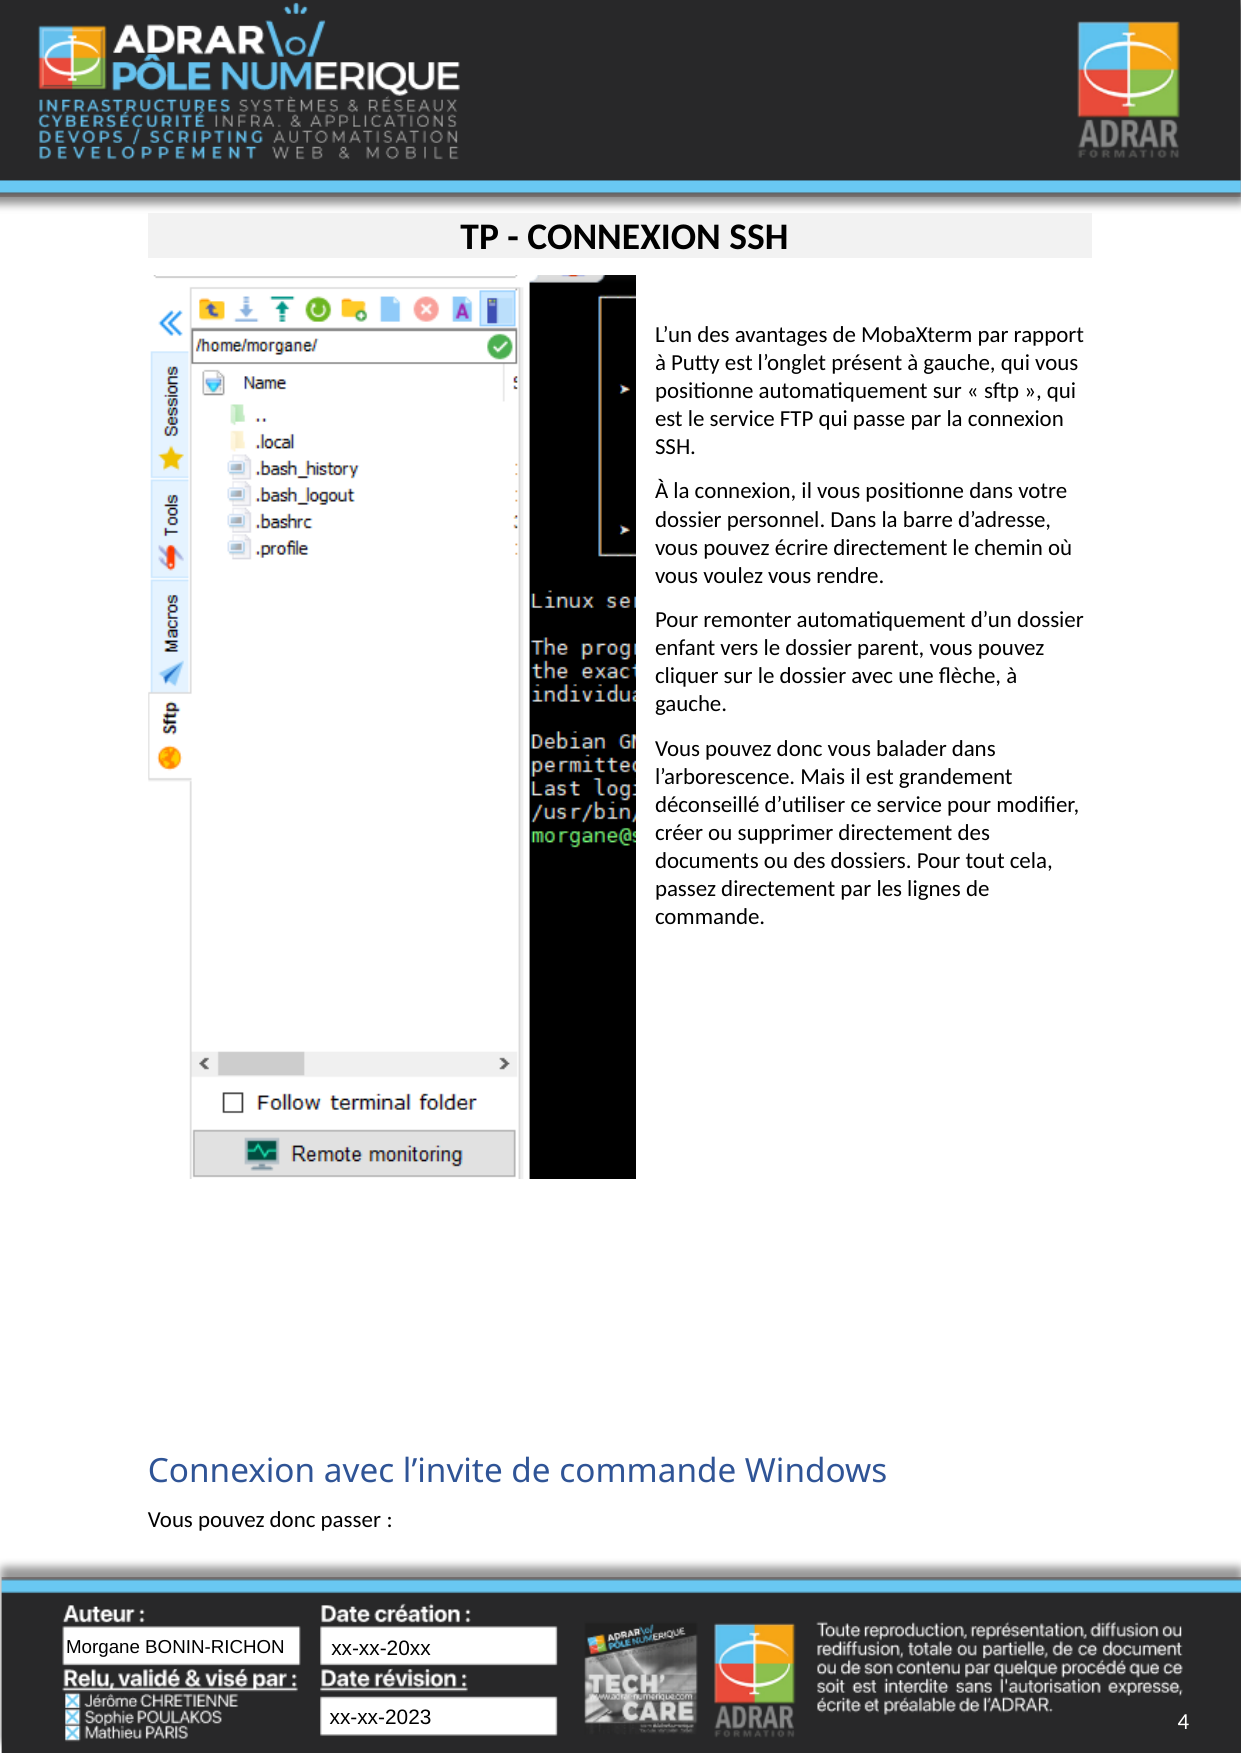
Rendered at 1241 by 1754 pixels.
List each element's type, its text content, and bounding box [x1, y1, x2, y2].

subtitle Connexion avec l’invite de commande Windows [148, 1447, 1092, 1492]
text Pour remonter automatiquement d’un dossier enfant vers le dossier parent, vous pouvez cliquer sur le dossier avec une flèche, à gauche. [636, 605, 1092, 717]
picture [148, 275, 636, 1178]
text Vous pouvez donc passer : [148, 1505, 1092, 1533]
text Vous pouvez donc vous balader dans l’arborescence. Mais il est grandement déconseillé d’utiliser ce service pour modifier, créer ou supprimer directement des documents ou des dossiers. Pour tout cela, passez directement par les lignes de commande. [636, 734, 1092, 930]
picture [1, 1577, 1241, 1753]
text L’un des avantages de MobaXterm par rapport à Putty est l’onglet présent à gauche, qui vous positionne automatiquement sur « sftp », qui est le service FTP qui passe par la connexion SSH. [636, 320, 1092, 460]
text À la connexion, il vous positionne dans votre dossier personnel. Dans la barre d’adresse, vous pouvez écrire directement le chemin où vous voulez vous rendre. [636, 477, 1092, 589]
picture [0, 0, 1241, 197]
